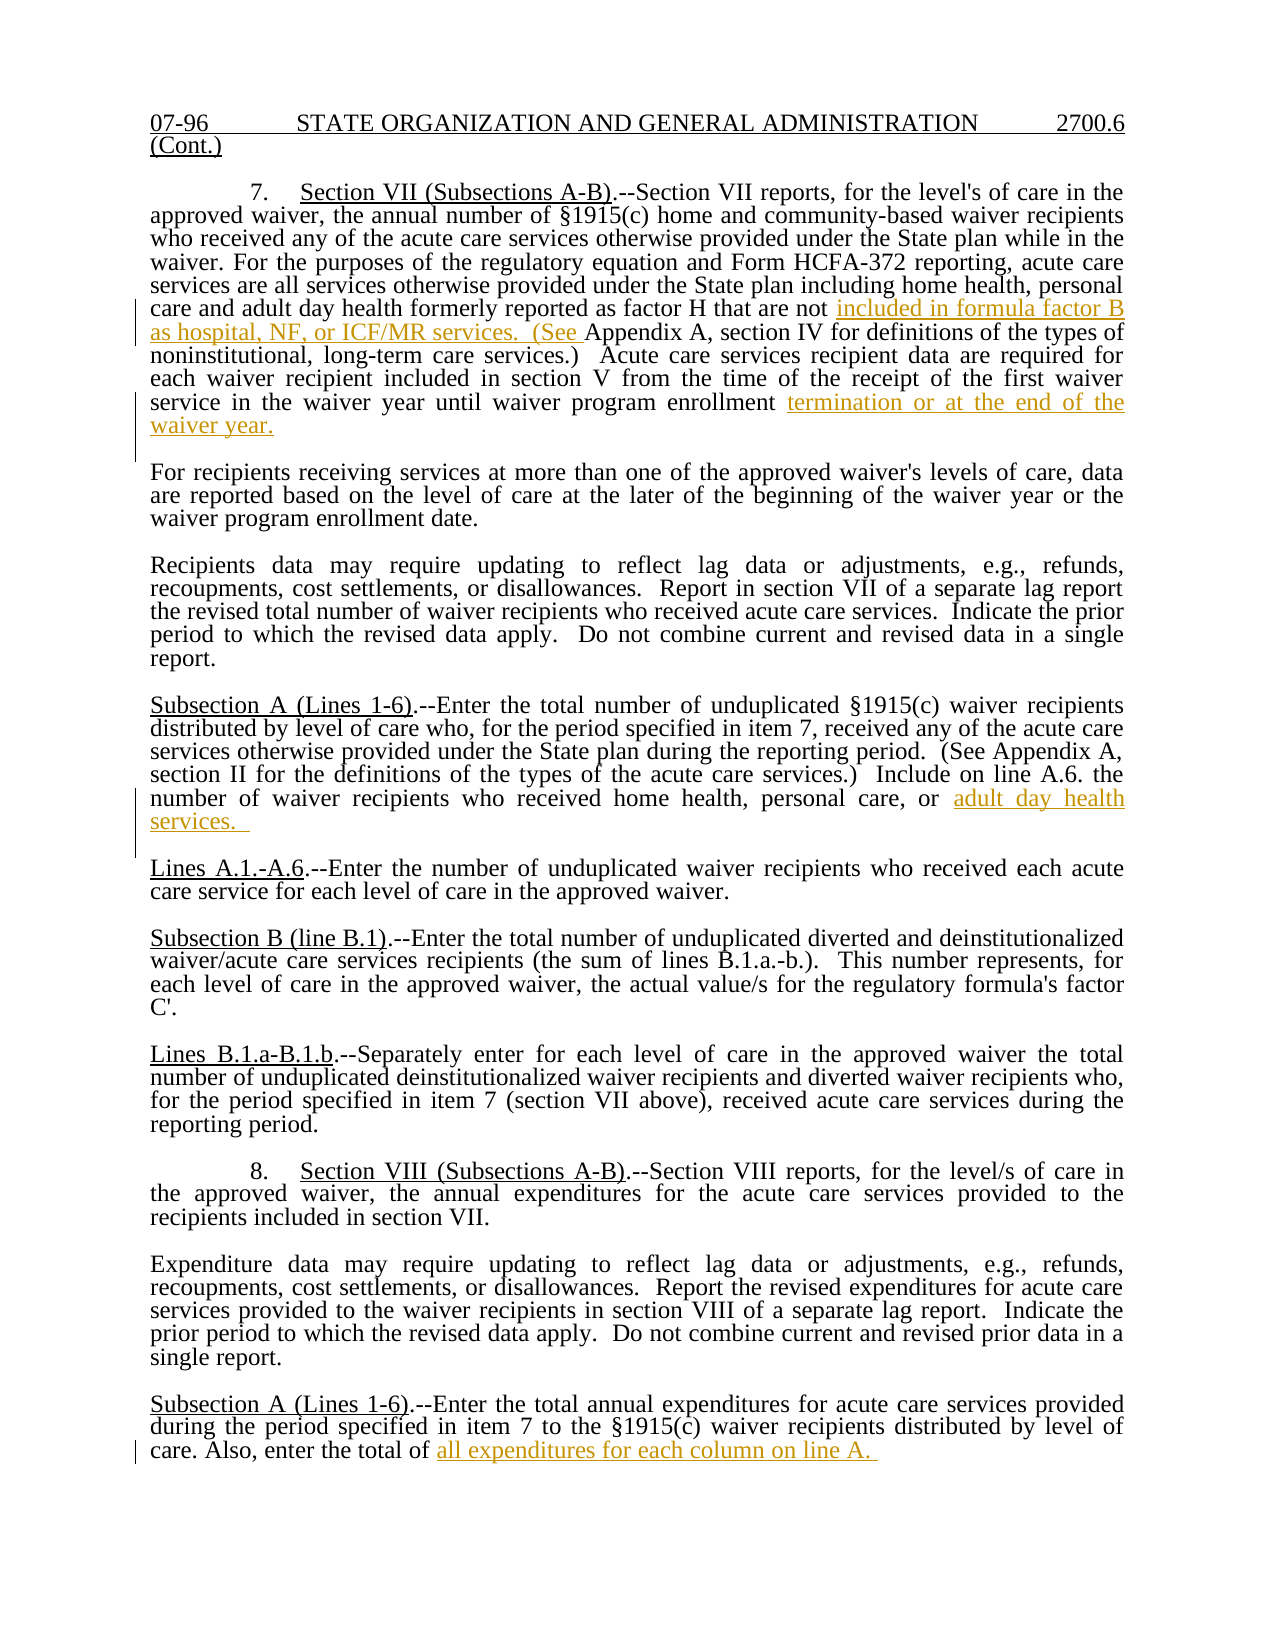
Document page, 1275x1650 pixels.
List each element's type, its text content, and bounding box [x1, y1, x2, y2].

text Lines A.1.-A.6.--Enter the number of unduplicated waiver recipients who received each acute care service for each level of care in the approved waiver. [150, 858, 1125, 905]
text Subsection A (Lines 1-6).--Enter the total annual expenditures for acute care services provided during the period specified in item 7 to the §1915(c) waiver recipients distributed by level of care. Also, enter the total of [150, 1394, 1125, 1464]
text 8. Section VIII (Subsections A-B).--Section VIII reports, for the level/s of care in the approved waiver, the annual expenditures for the acute care services provided to the recipients included in section VII. [150, 1161, 1125, 1231]
text Subsection B (line B.1).--Enter the total number of unduplicated diverted and deinstitutionalized waiver/acute care services recipients (the sum of lines B.1.a.-b.). This number represents, for each level of care in the approved waiver, the actual value/s for the regulatory formula's factor C'. [150, 928, 1125, 1021]
text 7. Section VII (Subsections A-B).--Section VII reports, for the level's of care in the approved waiver, the annual number of §1915(c) home and community-based waiver recipients who received any of the acute care services otherwise provided under the State plan while in the waiver. For the purposes of the regulatory equation and Form HCFA-372 reporting, acute care services are all services otherwise provided under the State plan including home health, personal care and adult day health formerly reported as factor H that are not Appendix A, section IV for definitions of the types of noninstitutional, long-term care services.) Acute care services recipient data are required for each waiver recipient included in section V from the time of the receipt of the first waiver service in the waiver year until waiver program enrollment [150, 182, 1125, 439]
text Recipients data may require updating to reflect lag data or adjustments, e.g., refunds, recoupments, cost settlements, or disallowances. Report in section VII of a separate lag report the revised total number of waiver recipients who received acute care services. Indicate the prior period to which the revised data apply. Do not combine current and revised data in a single report. [150, 555, 1125, 672]
text Subsection A (Lines 1-6).--Enter the total number of unduplicated §1915(c) waiver recipients distributed by level of care who, for the period specified in item 7, received any of the acute care services otherwise provided under the State plan during the reporting period. (See Appendix A, section II for the definitions of the types of the acute care services.) Include on line A.6. the number of waiver recipients who received home health, personal care, or [150, 695, 1125, 835]
text 07-96 STATE ORGANIZATION AND GENERAL ADMINISTRATION 2700.6 (Cont.) [150, 112, 1125, 133]
text Expenditure data may require updating to reflect lag data or adjustments, e.g., refunds, recoupments, cost settlements, or disallowances. Report the revised expenditures for acute care services provided to the waiver recipients in section VIII of a separate lag report. Indicate the prior period to which the revised data apply. Do not combine current and revised prior data in a single report. [150, 1254, 1125, 1371]
text For recipients receiving services at more than one of the approved waiver's levels of care, data are reported based on the level of care at the later of the beginning of the waiver year or the waiver program enrollment date. [150, 462, 1125, 532]
text 07-96 STATE ORGANIZATION AND GENERAL ADMINISTRATION 2700.6 (Cont.) [150, 134, 1125, 159]
text Lines B.1.a-B.1.b.--Separately enter for each level of care in the approved waiver the total number of unduplicated deinstitutionalized waiver recipients and diverted waiver recipients who, for the period specified in item 7 (section VII above), received acute care services during the reporting period. [150, 1044, 1125, 1138]
